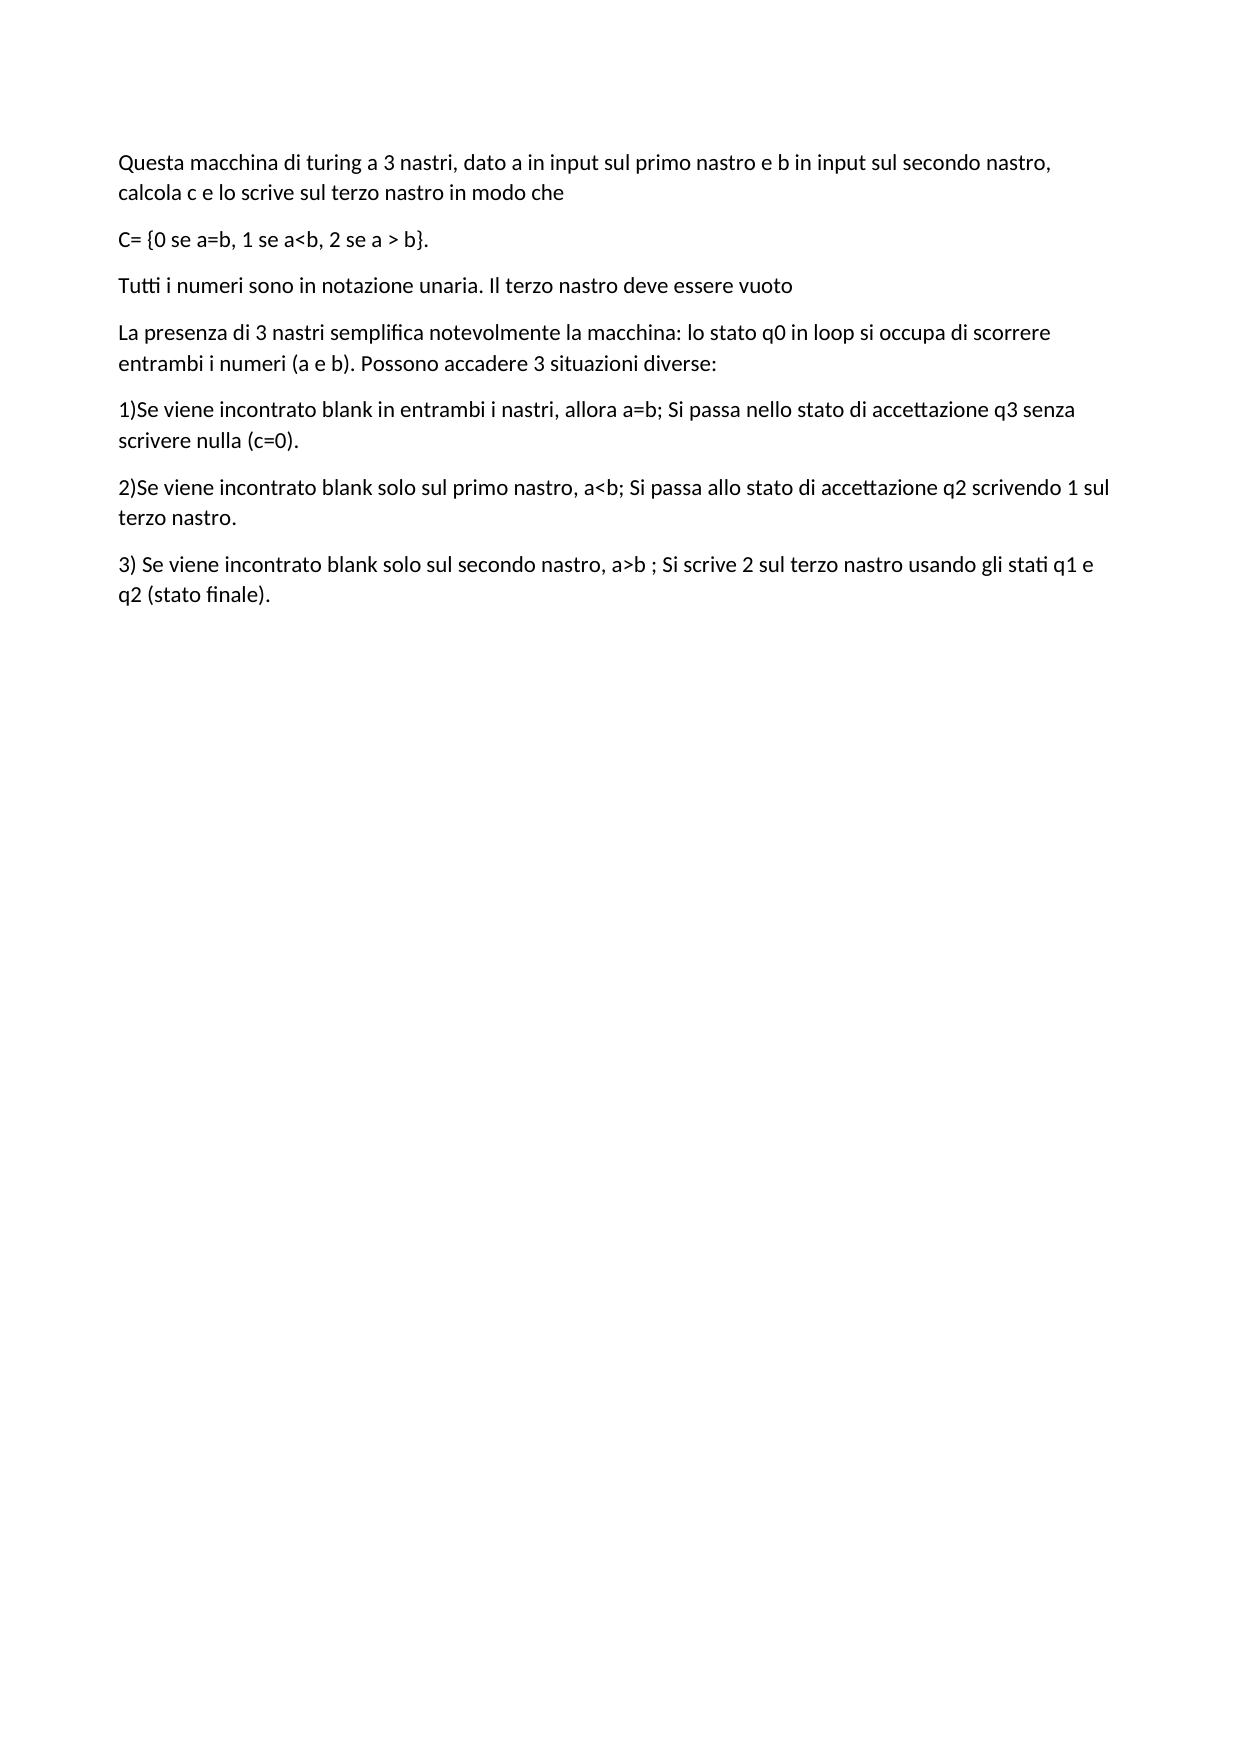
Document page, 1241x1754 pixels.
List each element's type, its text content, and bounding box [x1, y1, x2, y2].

text Tutti i numeri sono in notazione unaria. Il terzo nastro deve essere vuoto [118, 272, 1122, 299]
text La presenza di 3 nastri semplifica notevolmente la macchina: lo stato q0 in loop si occupa di scorrere entrambi i numeri (a e b). Possono accadere 3 situazioni diverse: [118, 318, 1122, 377]
text 2)Se viene incontrato blank solo sul primo nastro, a<b; Si passa allo stato di accettazione q2 scrivendo 1 sul terzo nastro. [118, 473, 1122, 531]
text 3) Se viene incontrato blank solo sul secondo nastro, a>b ; Si scrive 2 sul terzo nastro usando gli stati q1 e q2 (stato finale). [118, 550, 1122, 608]
text 1)Se viene incontrato blank in entrambi i nastri, allora a=b; Si passa nello stato di accettazione q3 senza scrivere nulla (c=0). [118, 396, 1122, 454]
text C= {0 se a=b, 1 se a<b, 2 se a > b}. [118, 225, 1122, 253]
text Questa macchina di turing a 3 nastri, dato a in input sul primo nastro e b in input sul secondo nastro, calcola c e lo scrive sul terzo nastro in modo che [118, 148, 1122, 206]
